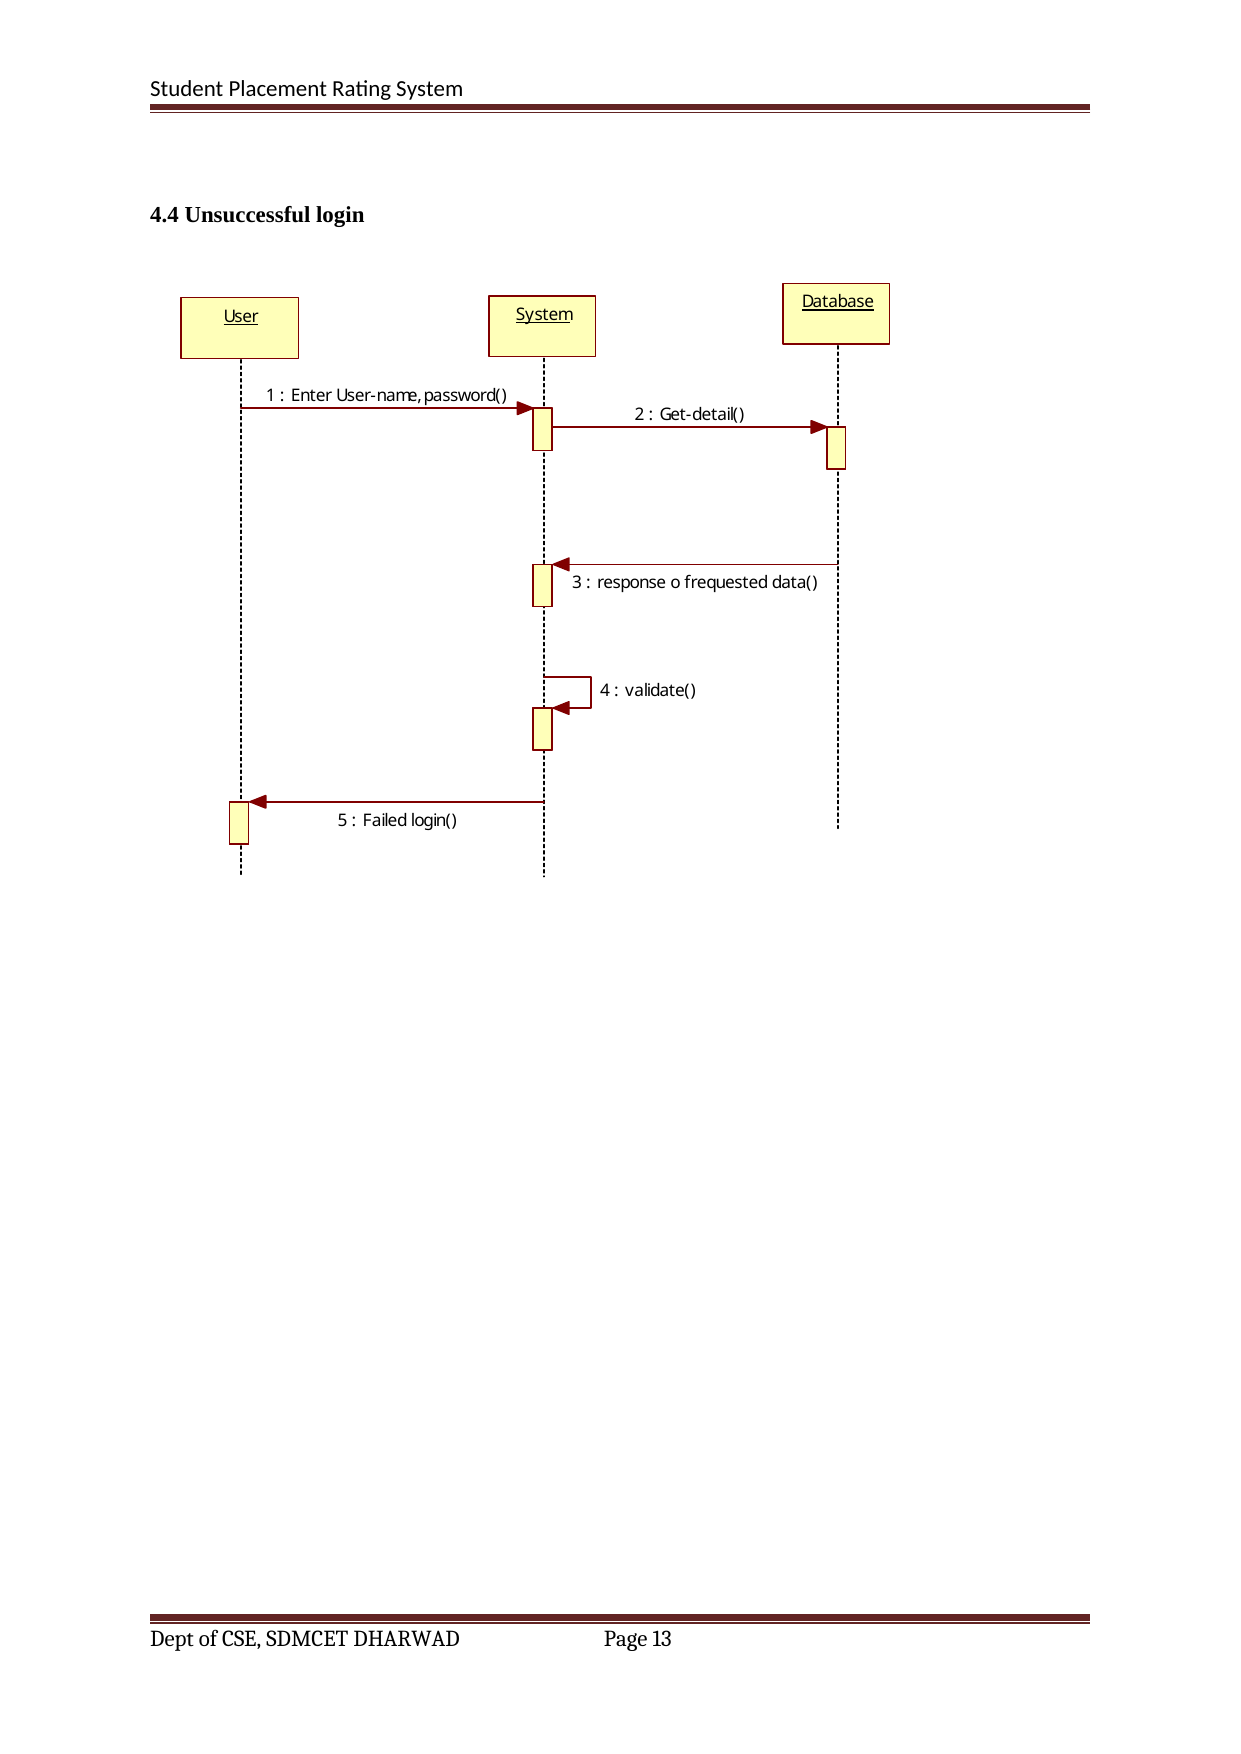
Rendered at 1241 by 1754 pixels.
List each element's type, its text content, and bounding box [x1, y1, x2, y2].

text 4.4 Unsuccessful login [150, 201, 1090, 227]
